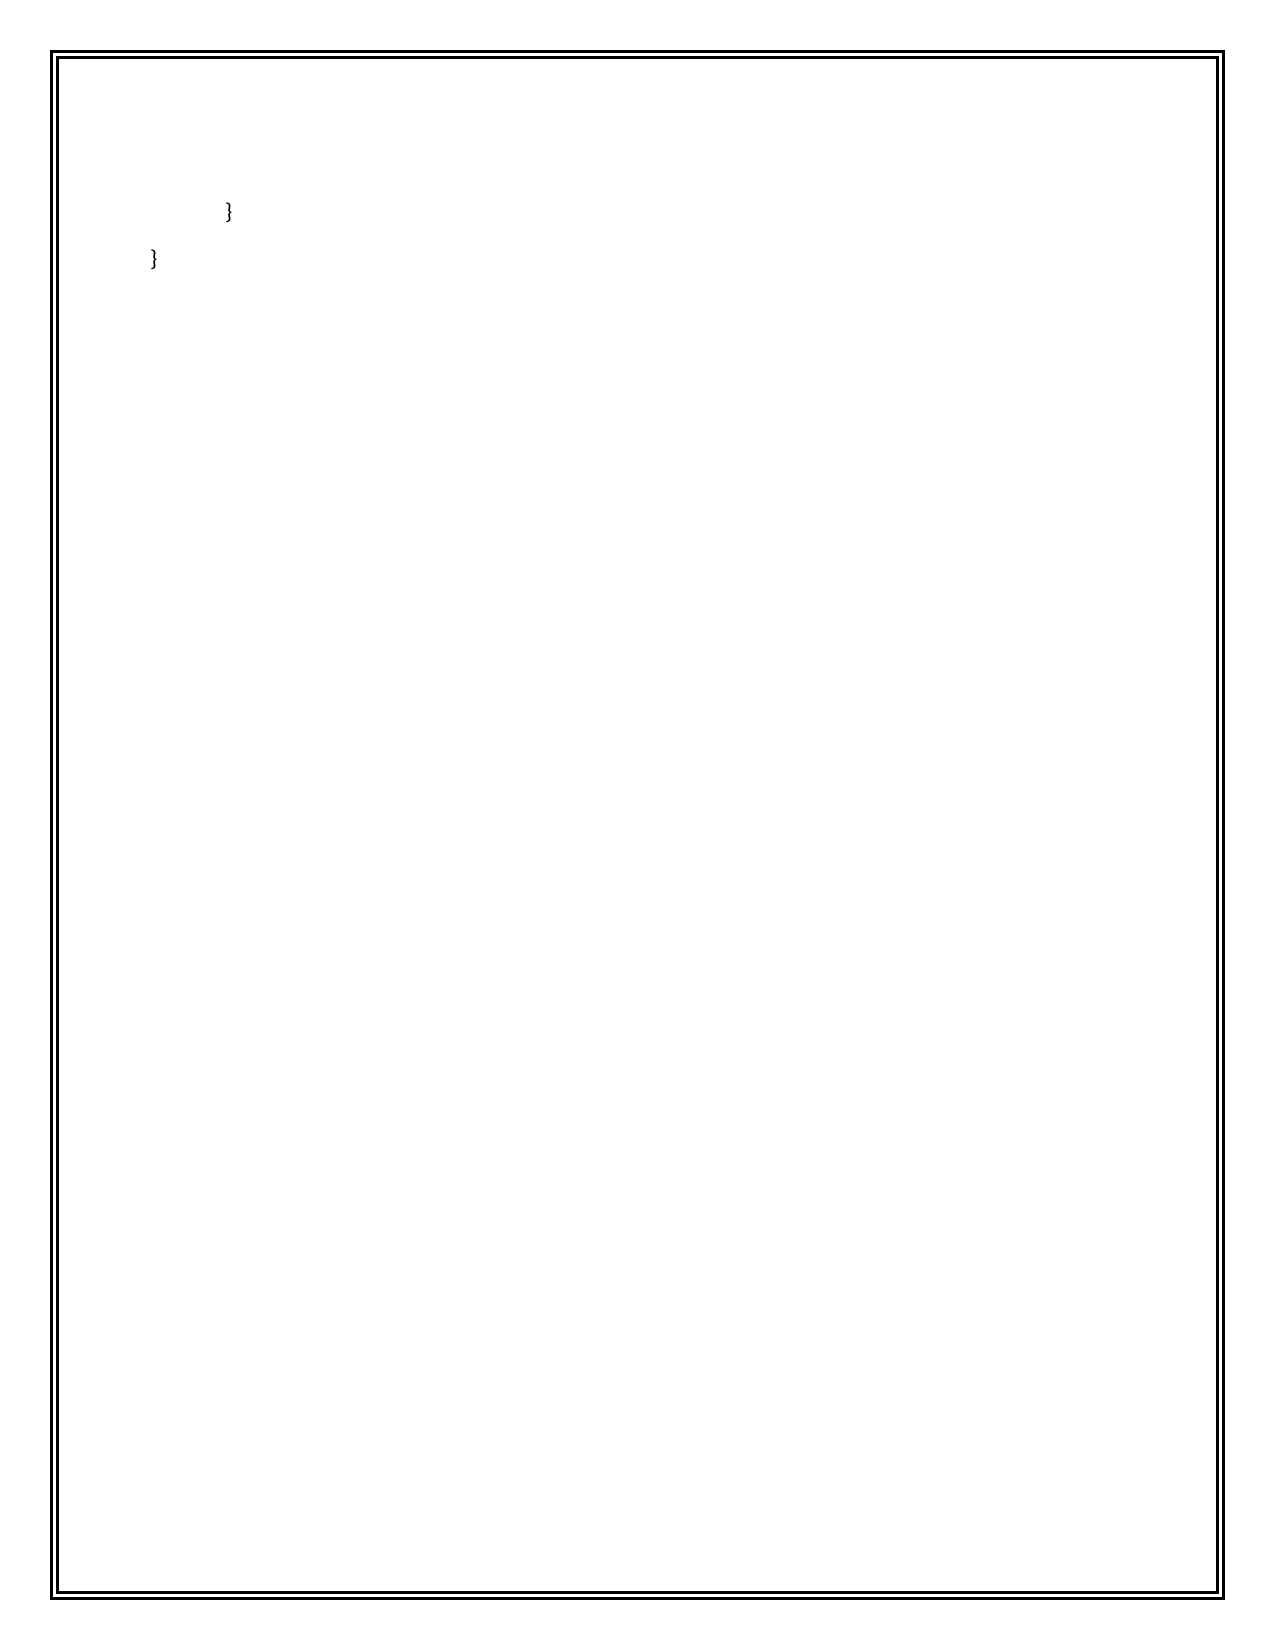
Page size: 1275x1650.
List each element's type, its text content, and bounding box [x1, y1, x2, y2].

text } [150, 244, 1125, 272]
text } [150, 197, 1125, 225]
